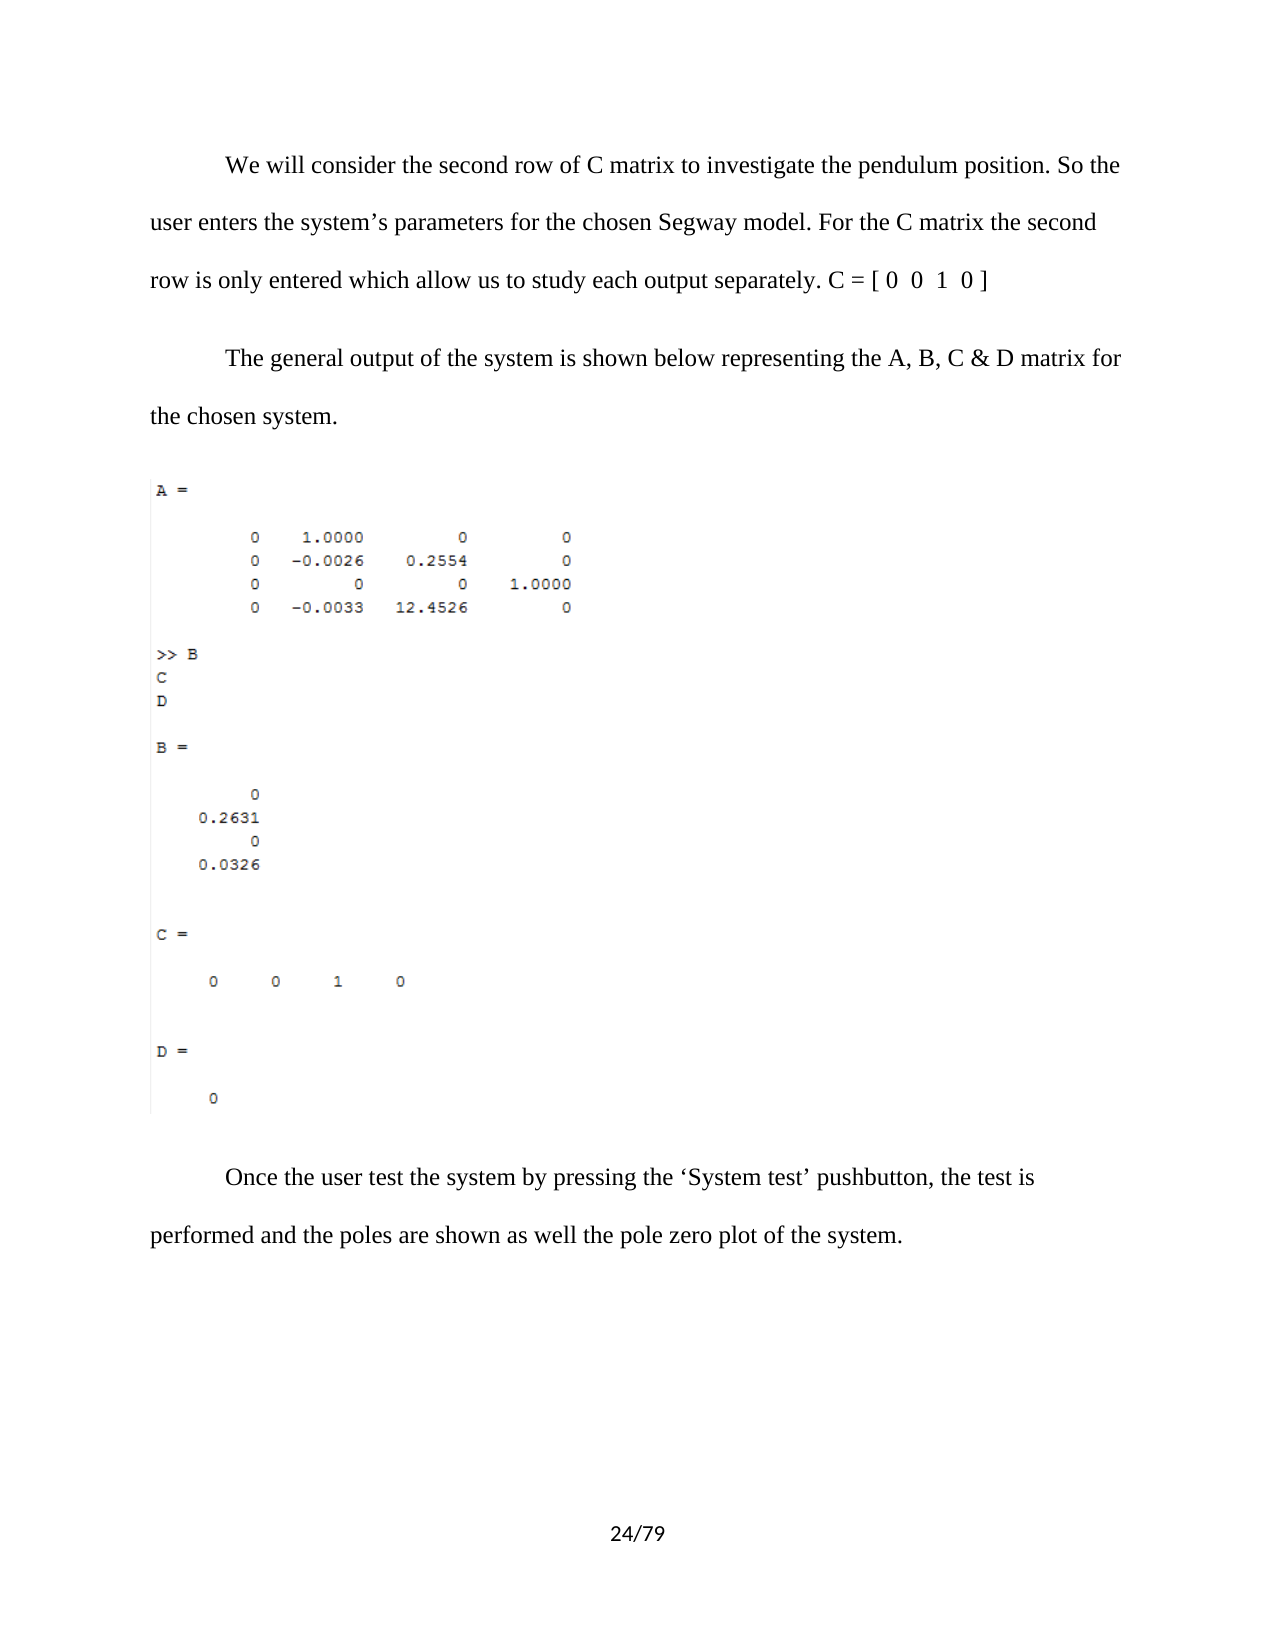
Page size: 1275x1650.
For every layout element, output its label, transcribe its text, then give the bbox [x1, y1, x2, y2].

text Once the user test the system by pressing the ‘System test’ pushbutton, the test is performed and the poles are shown as well the pole zero plot of the system. [150, 1162, 1125, 1249]
text The general output of the system is shown below representing the A, B, C & D matrix for the chosen system. [150, 343, 1125, 429]
text We will consider the second row of C matrix to investigate the pendulum position. So the user enters the system’s parameters for the chosen Segway model. For the C matrix the second row is only entered which allow us to study each output separately. C = [ 0 0 1 0 ] [150, 150, 1125, 294]
picture [150, 479, 594, 1114]
